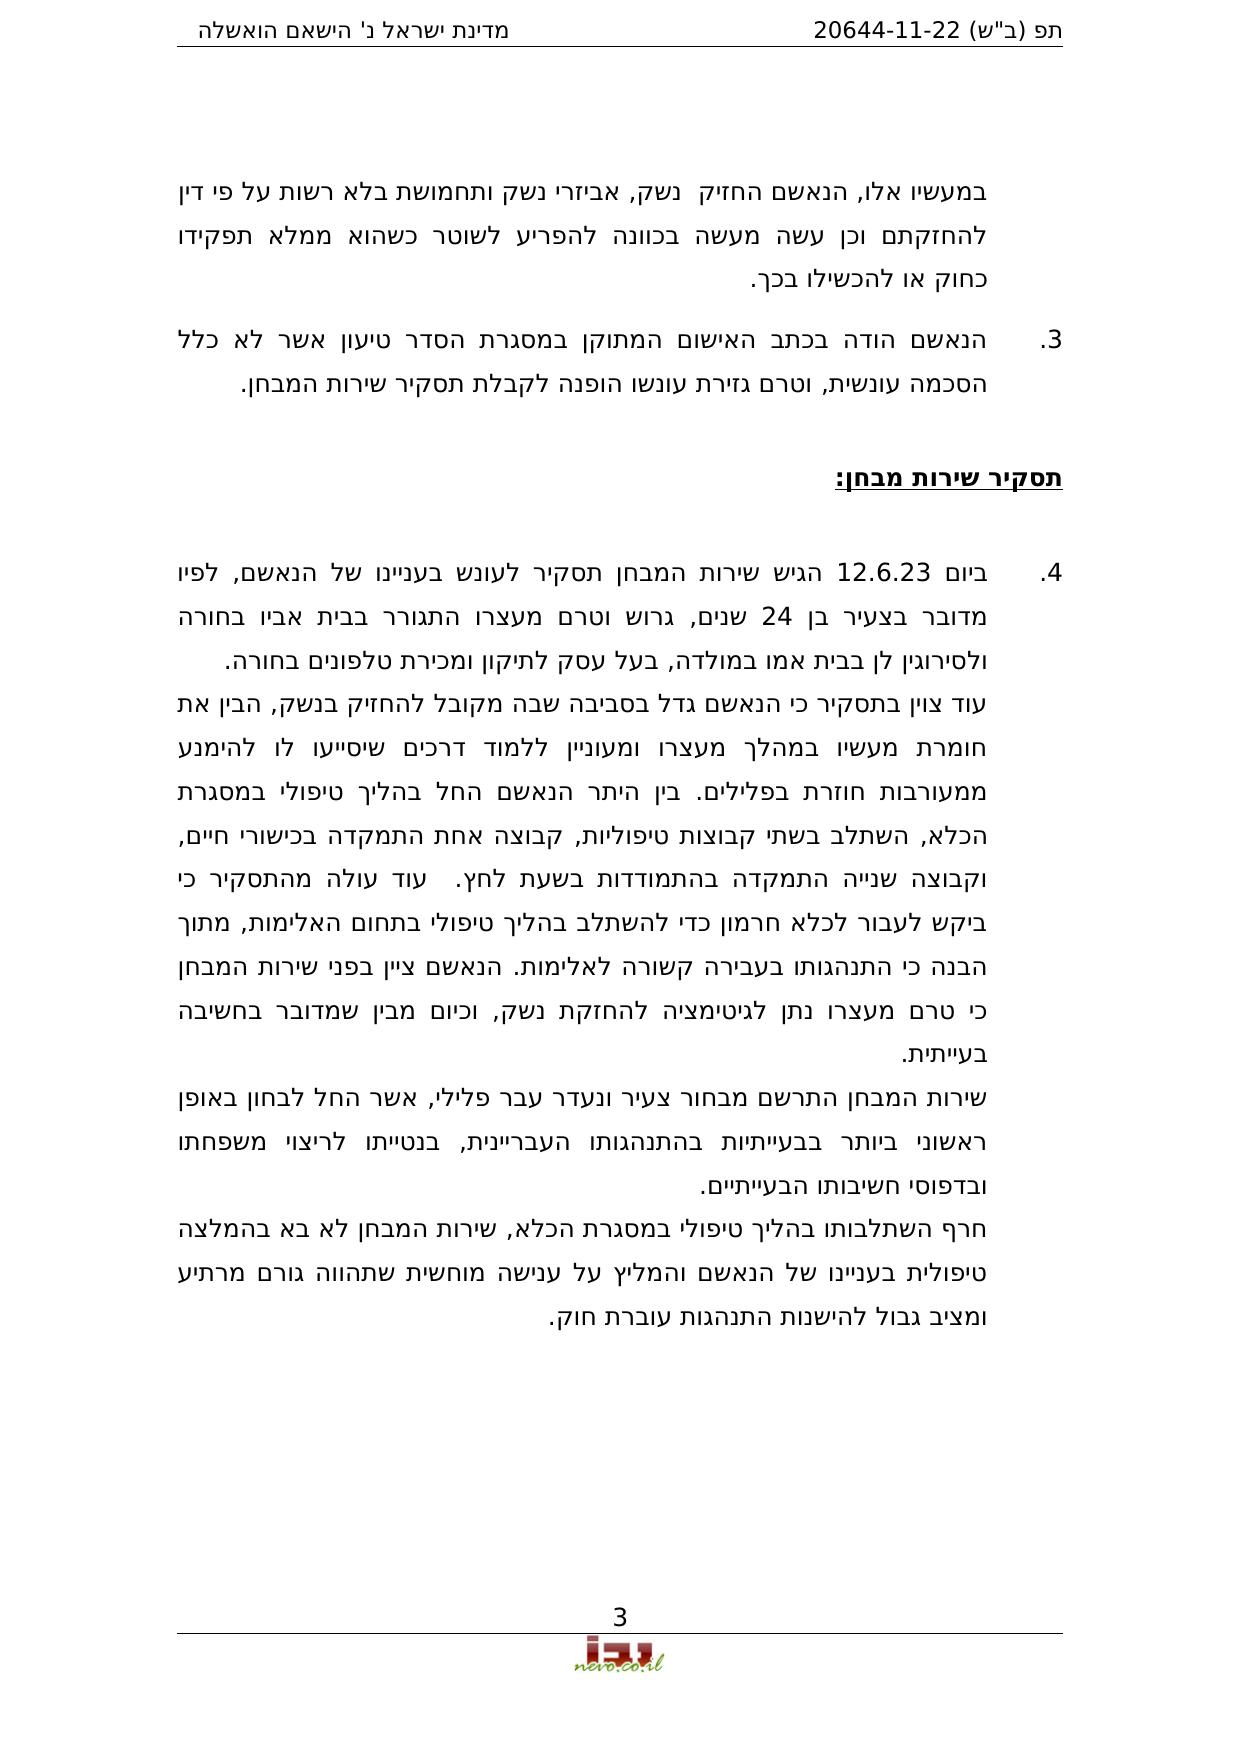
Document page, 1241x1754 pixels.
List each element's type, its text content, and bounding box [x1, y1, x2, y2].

text שירות המבחן התרשם מבחור צעיר ונעדר עבר פלילי, אשר החל לבחון באופן ראשוני ביותר בבעייתיות בהתנהגותו העבריינית, בנטייתו לריצוי משפחתו ובדפוסי חשיבותו הבעייתיים. [177, 1083, 988, 1200]
picture [574, 1635, 666, 1673]
list במעשיו אלו, הנאשם החזיק נשק, אביזרי נשק ותחמושת בלא רשות על פי דין להחזקתם וכן עשה מעשה בכוונה להפריע לשוטר כשהוא ממלא תפקידו כחוק או להכשילו בכך. [177, 177, 988, 294]
text חרף השתלבותו בהליך טיפולי במסגרת הכלא, שירות המבחן לא בא בהמלצה טיפולית בעניינו של הנאשם והמליץ על ענישה מוחשית שתהווה גורם מרתיע ומציב גבול להישנות התנהגות עוברת חוק. [177, 1215, 988, 1331]
text 4. ביום 12.6.23 הגיש שירות המבחן תסקיר לעונש בעניינו של הנאשם, לפיו מדובר בצעיר בן 24 שנים, גרוש וטרם מעצרו התגורר בבית אביו בחורה ולסירוגין לן בבית אמו במולדה, בעל עסק לתיקון ומכירת טלפונים בחורה. [177, 558, 1063, 675]
text 3. הנאשם הודה בכתב האישום המתוקן במסגרת הסדר טיעון אשר לא כלל הסכמה עונשית, וטרם גזירת עונשו הופנה לקבלת תסקיר שירות המבחן. [177, 325, 1063, 398]
text תסקיר שירות מבחן: [177, 464, 1063, 493]
text עוד צוין בתסקיר כי הנאשם גדל בסביבה שבה מקובל להחזיק בנשק, הבין את חומרת מעשיו במהלך מעצרו ומעוניין ללמוד דרכים שיסייעו לו להימנע ממעורבות חוזרת בפלילים. בין היתר הנאשם החל בהליך טיפולי במסגרת הכלא, השתלב בשתי קבוצות טיפוליות, קבוצה אחת התמקדה בכישורי חיים, וקבוצה שנייה התמקדה בהתמודדות בשעת לחץ. עוד עולה מהתסקיר כי ביקש לעבור לכלא חרמון כדי להשתלב בהליך טיפולי בתחום האלימות, מתוך הבנה כי התנהגותו בעבירה קשורה לאלימות. הנאשם ציין בפני שירות המבחן כי טרם מעצרו נתן לגיטימציה להחזקת נשק, וכיום מבין שמדובר בחשיבה בעייתית. [177, 690, 988, 1069]
